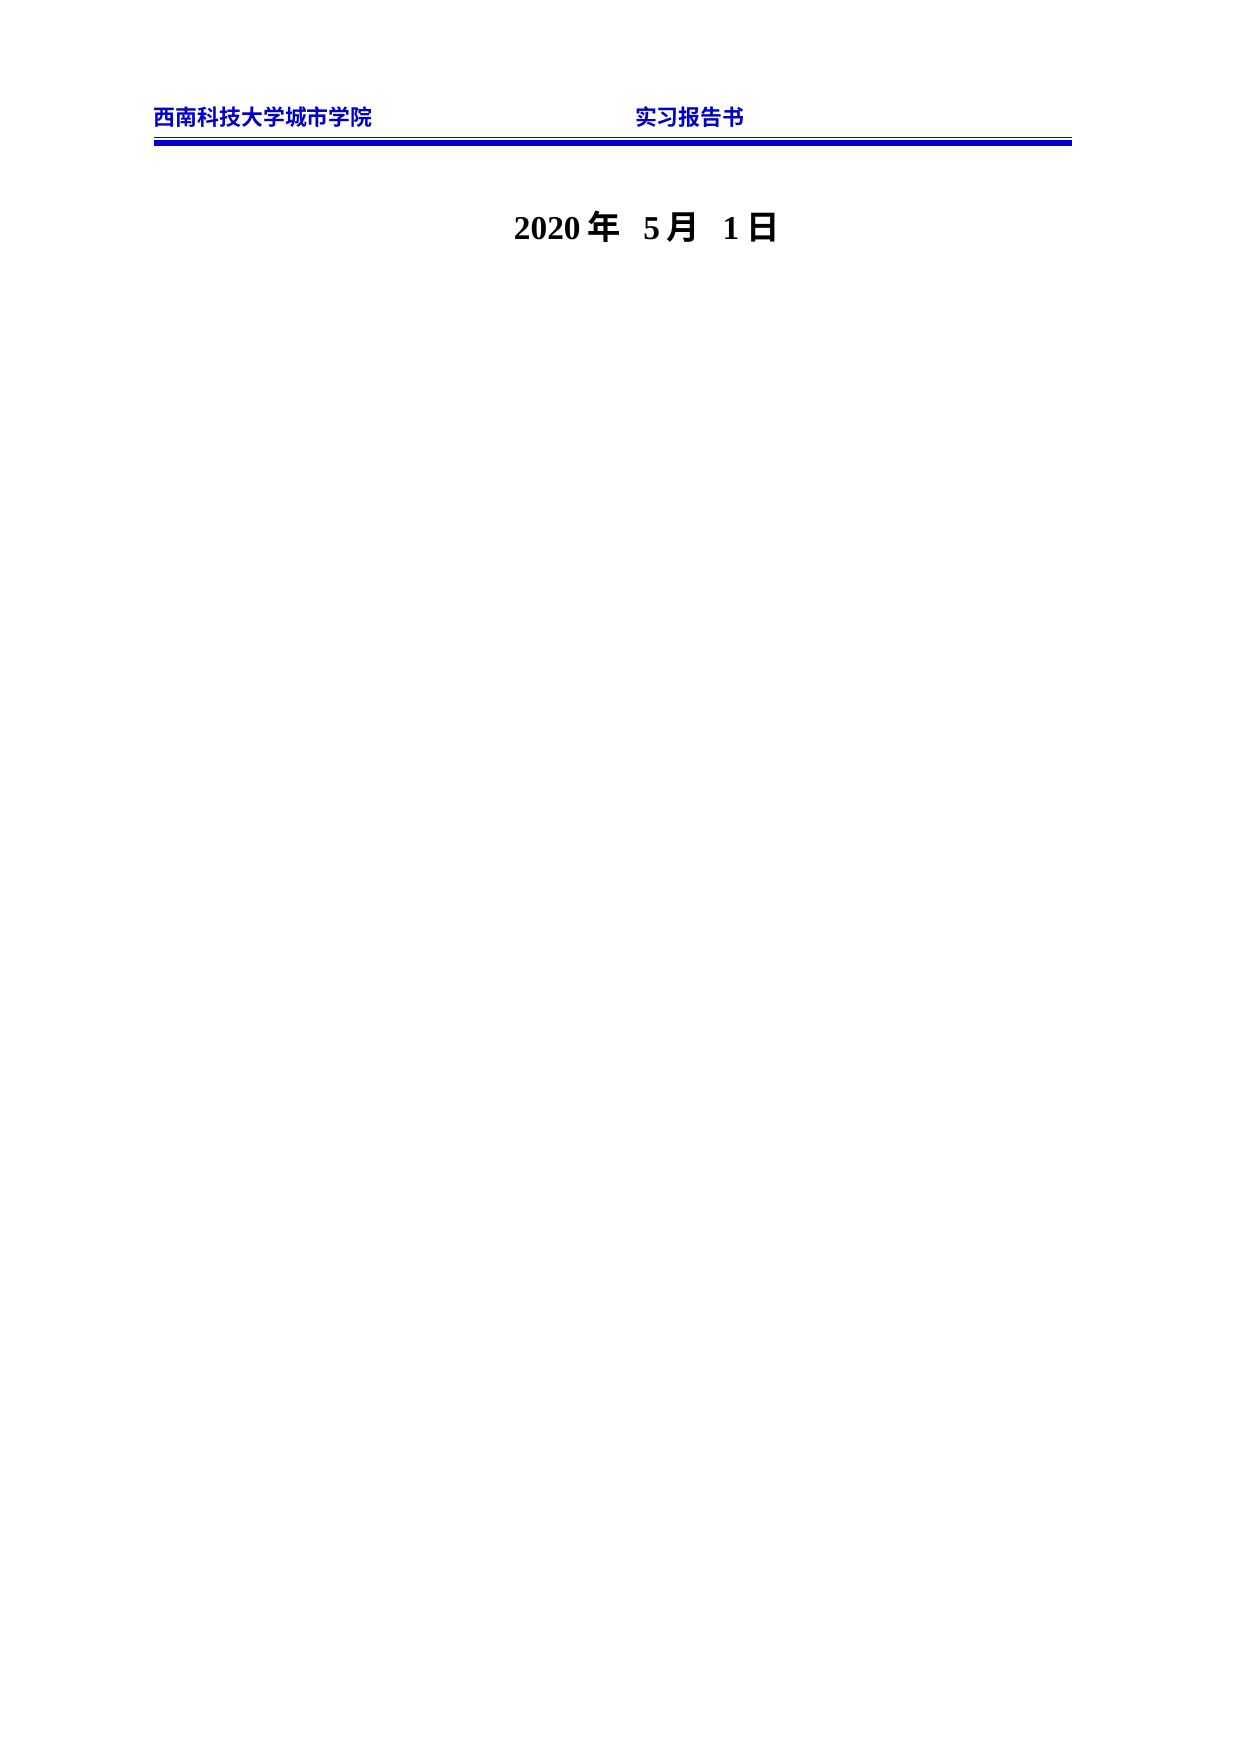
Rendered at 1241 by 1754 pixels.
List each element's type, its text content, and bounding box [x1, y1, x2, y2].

text 2020年 5月 1日 [153, 192, 1072, 257]
